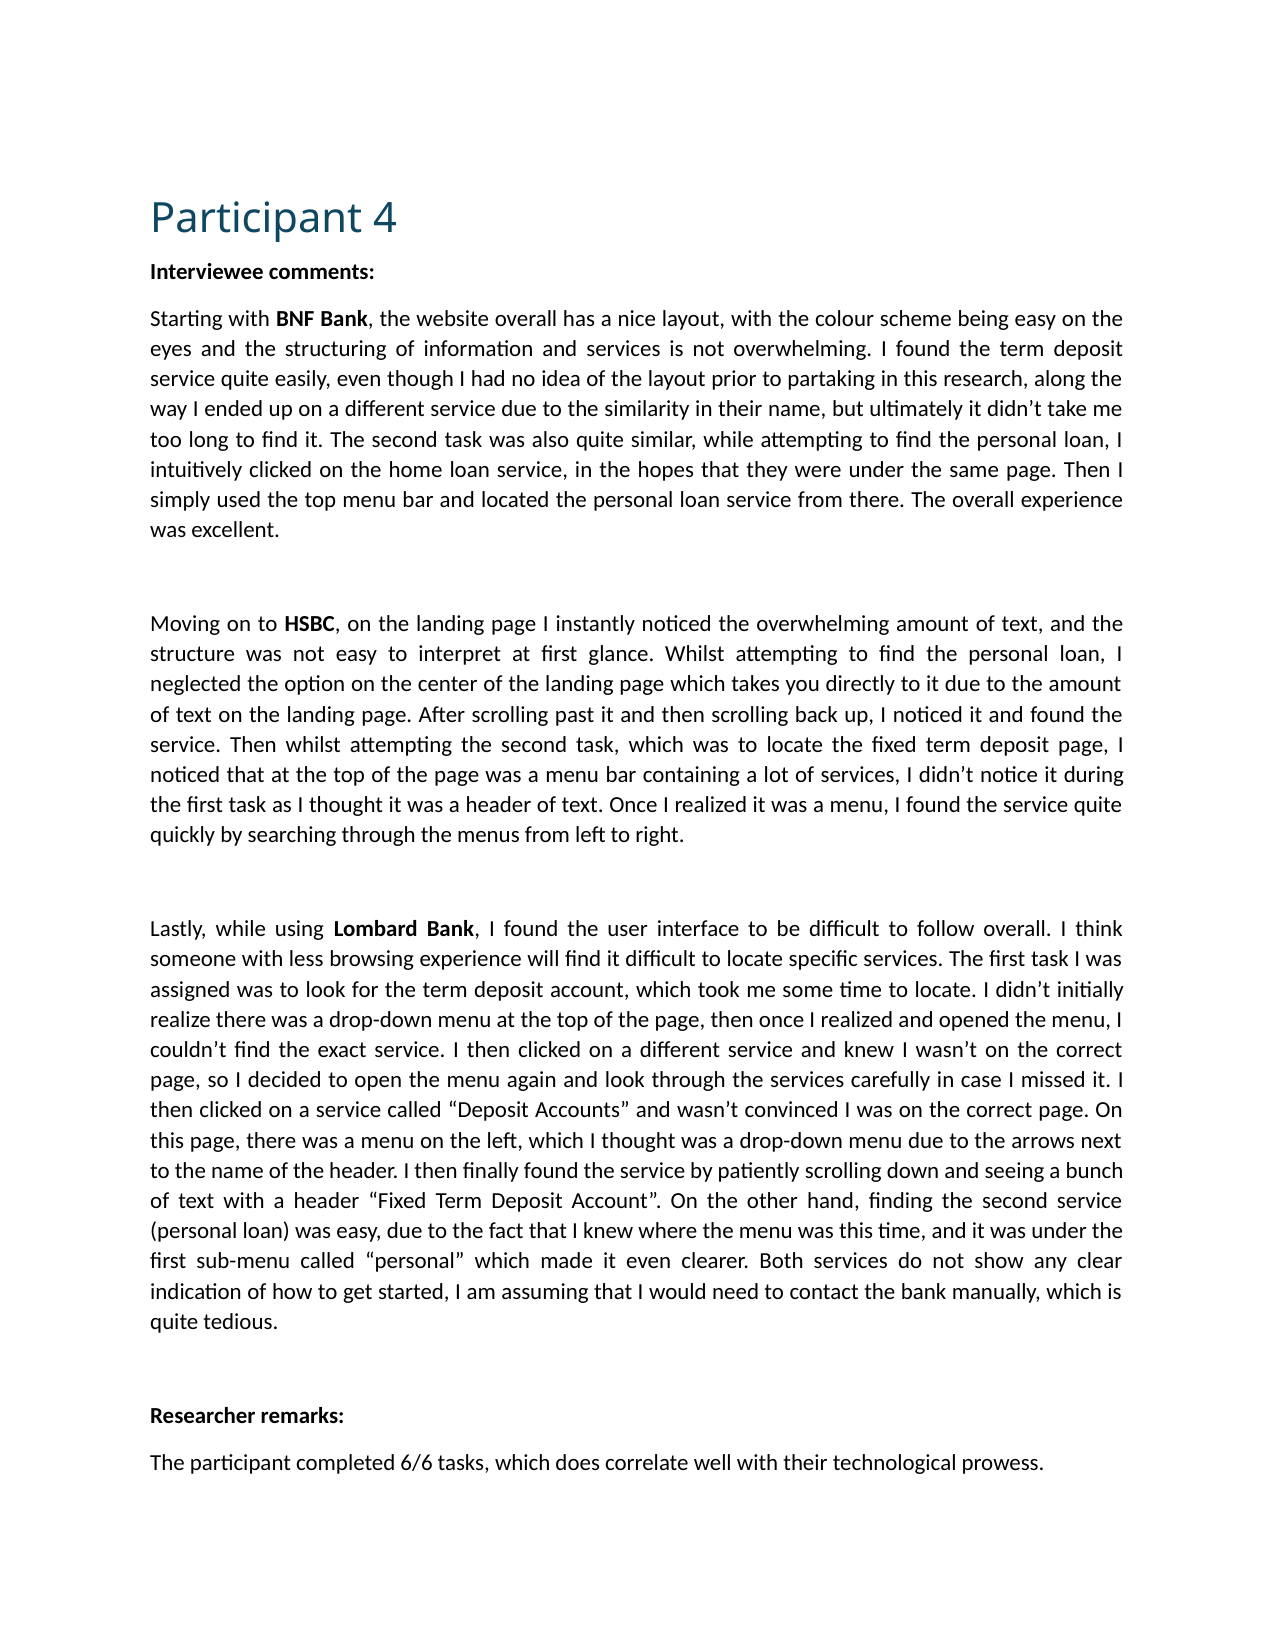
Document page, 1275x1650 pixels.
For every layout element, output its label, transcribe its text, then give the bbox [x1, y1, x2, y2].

subtitle Participant 4 [150, 187, 1125, 244]
text Interviewee comments: [150, 257, 1125, 285]
text Researcher remarks: [150, 1401, 1125, 1429]
text Starting with BNF Bank, the website overall has a nice layout, with the colour scheme being easy on the eyes and the structuring of information and services is not overwhelming. I found the term deposit service quite easily, even though I had no idea of the layout prior to partaking in this research, along the way I ended up on a different service due to the similarity in their name, but ultimately it didn’t take me too long to find it. The second task was also quite similar, while attempting to find the personal loan, I intuitively clicked on the home loan service, in the hopes that they were under the same page. Then I simply used the top menu bar and located the personal loan service from there. The overall experience was excellent. [150, 304, 1125, 543]
text Lastly, while using Lombard Bank, I found the user interface to be difficult to follow overall. I think someone with less browsing experience will find it difficult to locate specific services. The first task I was assigned was to look for the term deposit account, which took me some time to locate. I didn’t initially realize there was a drop-down menu at the top of the page, then once I realized and opened the menu, I couldn’t find the exact service. I then clicked on a different service and knew I wasn’t on the correct page, so I decided to open the menu again and look through the services carefully in case I missed it. I then clicked on a service called “Deposit Accounts” and wasn’t convinced I was on the correct page. On this page, there was a menu on the left, which I thought was a drop-down menu due to the arrows next to the name of the header. I then finally found the service by patiently scrolling down and seeing a bunch of text with a header “Fixed Term Deposit Account”. On the other hand, finding the second service (personal loan) was easy, due to the fact that I knew where the menu was this time, and it was under the first sub-menu called “personal” which made it even clearer. Both services do not show any clear indication of how to get started, I am assuming that I would need to contact the bank manually, which is quite tedious. [150, 914, 1125, 1335]
text The participant completed 6/6 tasks, which does correlate well with their technological prowess. [150, 1448, 1125, 1476]
text Moving on to HSBC, on the landing page I instantly noticed the overwhelming amount of text, and the structure was not easy to interpret at first glance. Whilst attempting to find the personal loan, I neglected the option on the center of the landing page which takes you directly to it due to the amount of text on the landing page. After scrolling past it and then scrolling back up, I noticed it and found the service. Then whilst attempting the second task, which was to locate the fixed term deposit page, I noticed that at the top of the page was a menu bar containing a lot of services, I didn’t notice it during the first task as I thought it was a header of text. Once I realized it was a menu, I found the service quite quickly by searching through the menus from left to right. [150, 609, 1125, 849]
